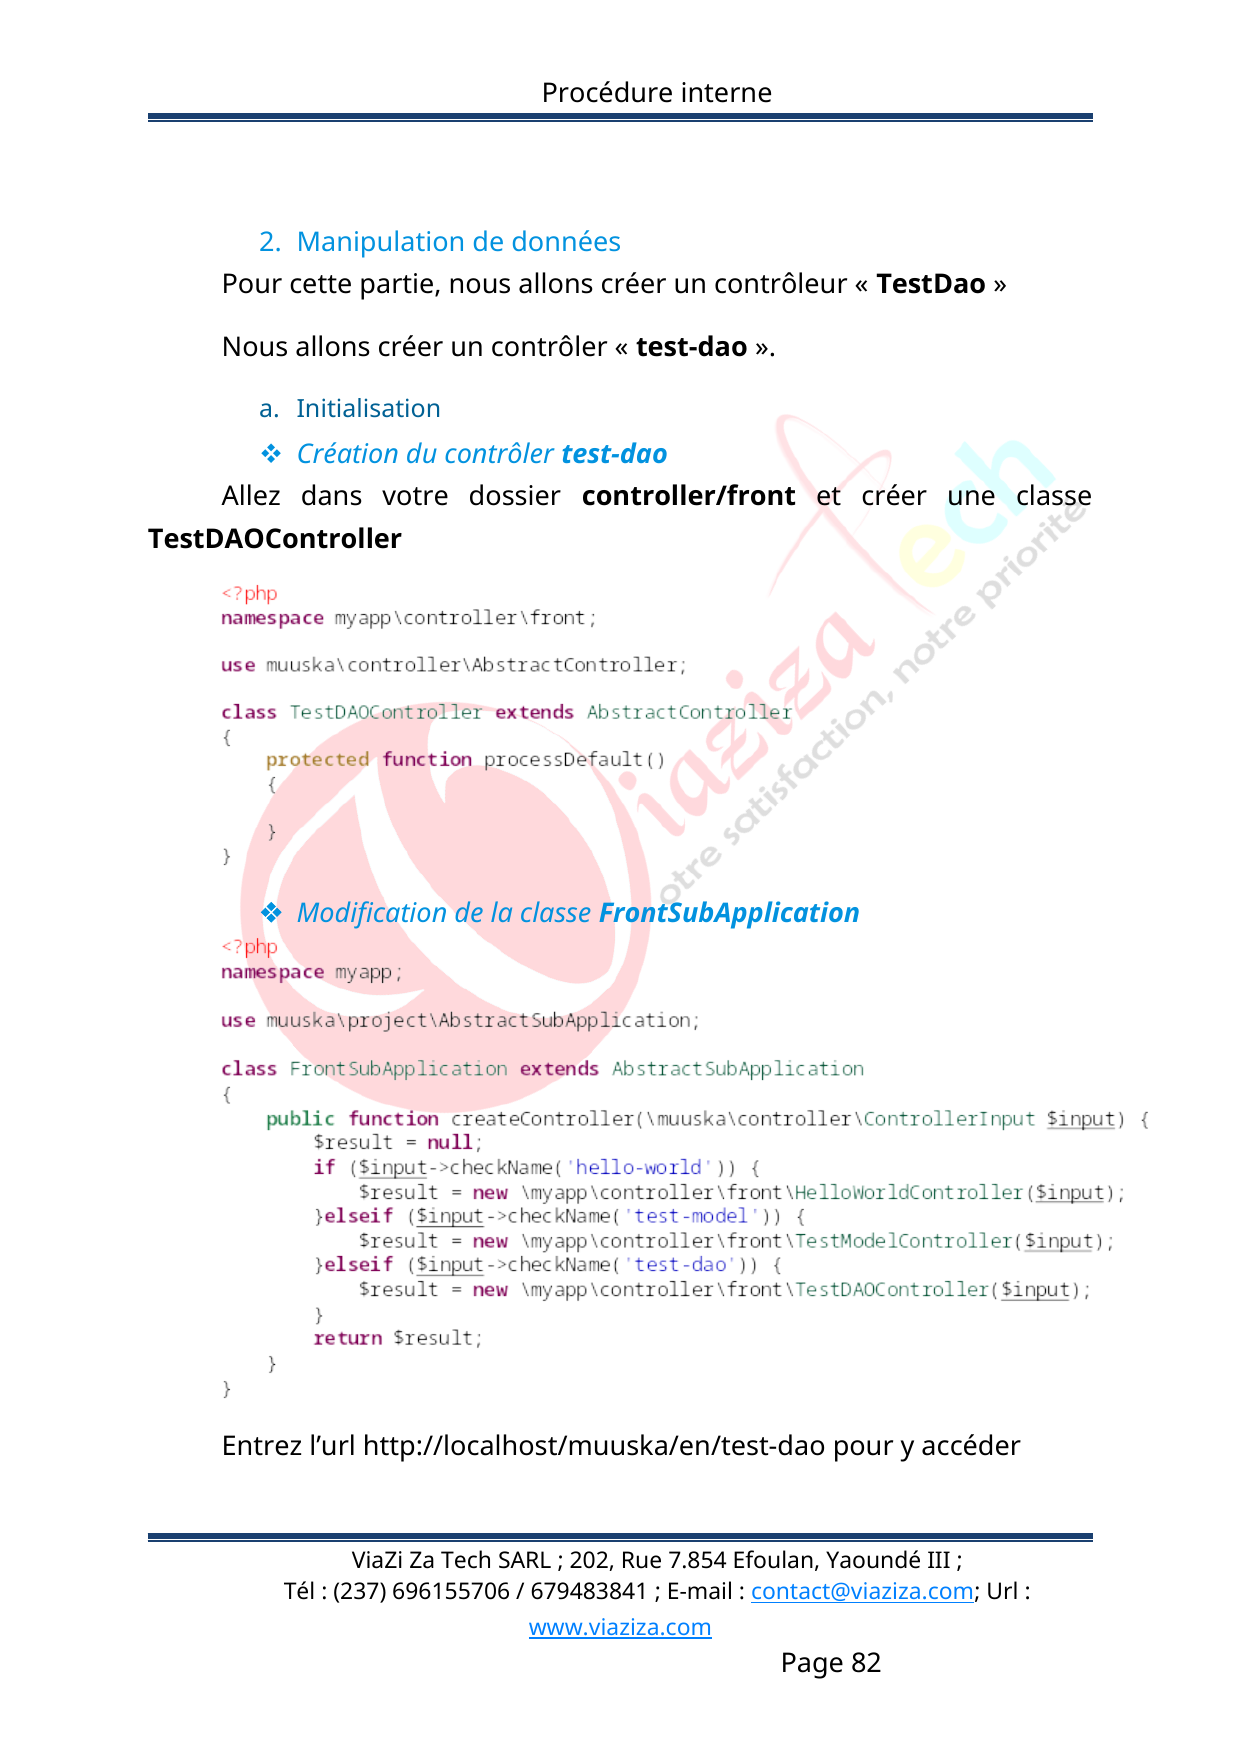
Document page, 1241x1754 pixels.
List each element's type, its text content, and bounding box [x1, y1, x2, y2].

subtitle Création du contrôler test-dao [259, 434, 1093, 471]
text Pour cette partie, nous allons créer un contrôleur « TestDao » [148, 264, 1093, 301]
text Allez dans votre dossier controller/front et créer une classe TestDAOController [148, 477, 1093, 556]
subtitle Manipulation de données [259, 222, 1093, 259]
subtitle Initialisation [259, 391, 1093, 425]
text Entrez l’url http://localhost/muuska/en/test-dao pour y accéder [148, 1426, 1093, 1463]
subtitle Modification de la classe FrontSubApplication [259, 893, 1093, 930]
text Nous allons créer un contrôler « test-dao ». [148, 328, 1093, 365]
